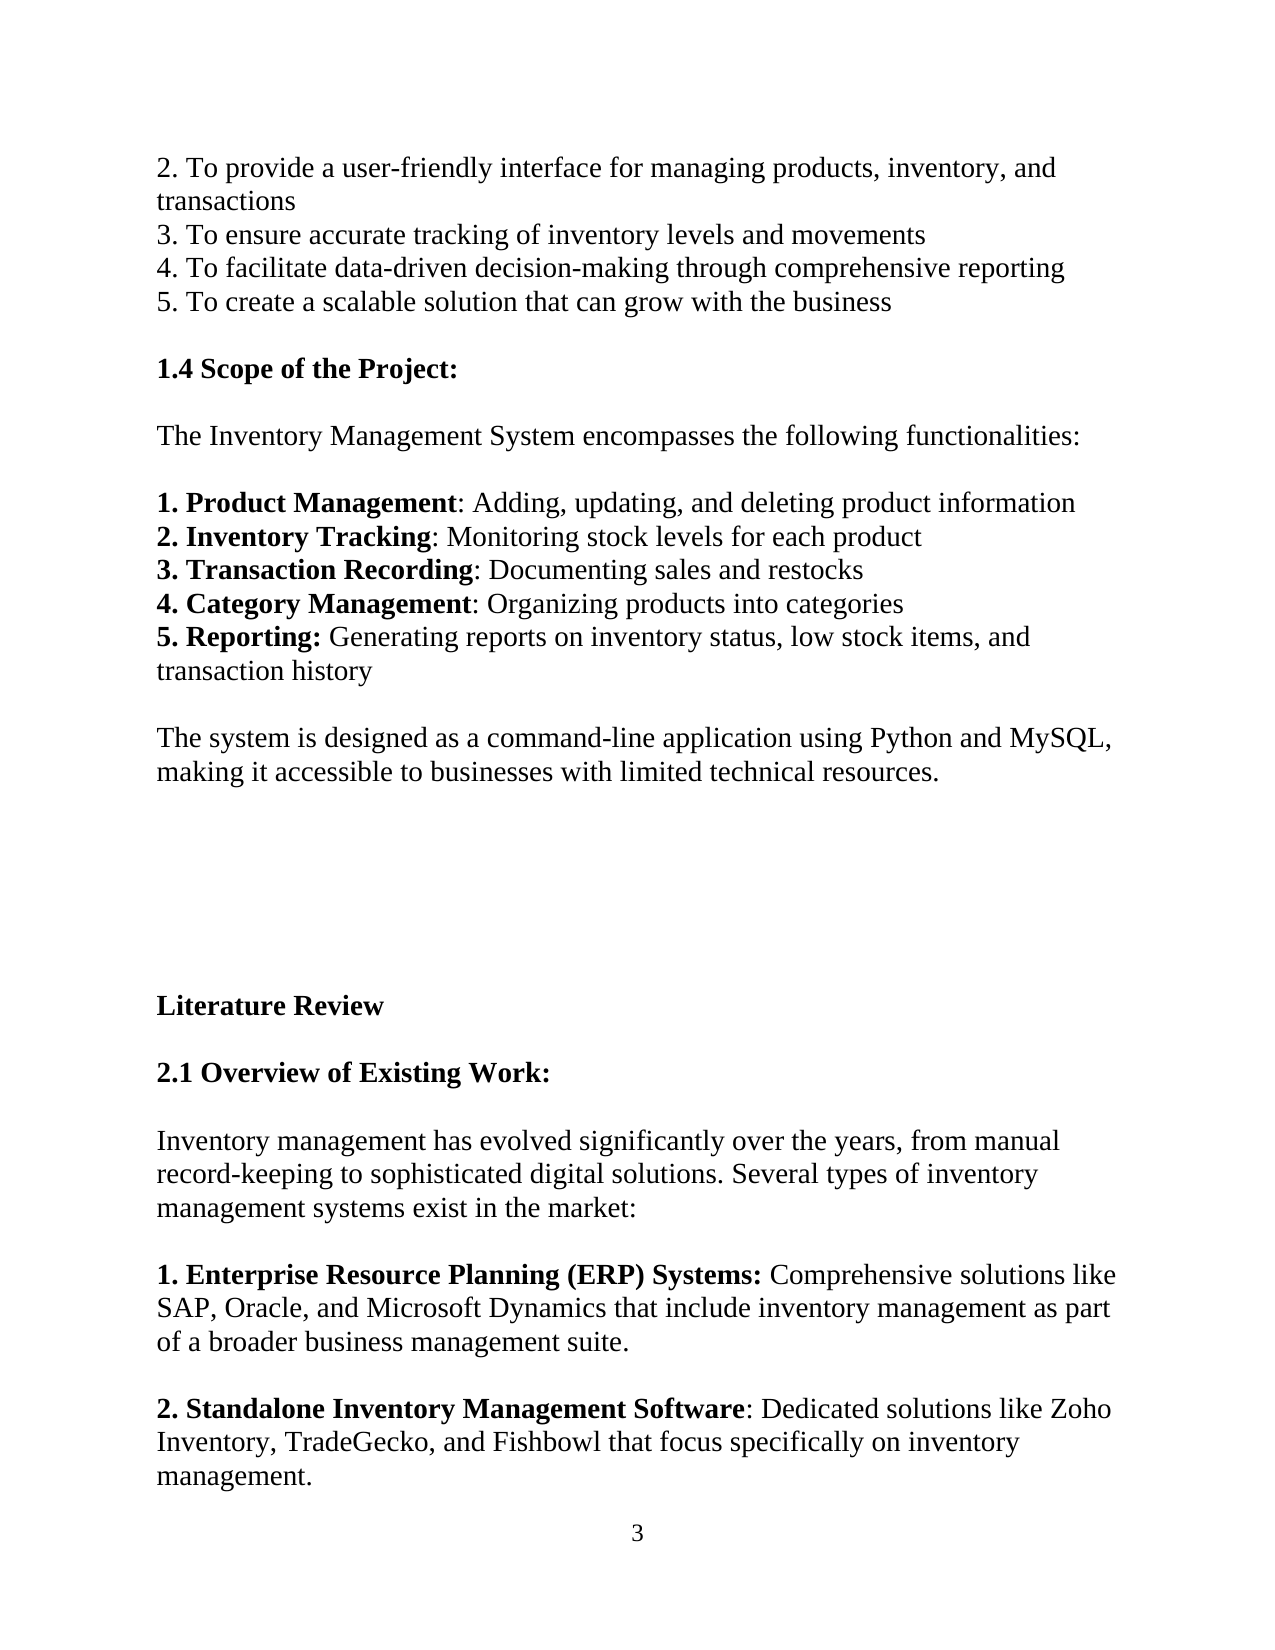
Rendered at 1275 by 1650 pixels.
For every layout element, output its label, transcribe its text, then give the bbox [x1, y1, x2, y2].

text Inventory management has evolved significantly over the years, from manual record-keeping to sophisticated digital solutions. Several types of inventory management systems exist in the market: [156, 1123, 1118, 1223]
text 5. Reporting: Generating reports on inventory status, low stock items, and transaction history [156, 619, 1118, 687]
text 5. To create a scalable solution that can grow with the business [156, 284, 1118, 318]
text The system is designed as a command-line application using Python and MySQL, making it accessible to businesses with limited technical resources. [156, 720, 1118, 787]
text Literature Review [156, 988, 1118, 1022]
text 4. To facilitate data-driven decision-making through comprehensive reporting [156, 251, 1118, 284]
text 4. Category Management: Organizing products into categories [156, 586, 1118, 619]
text 3. To ensure accurate tracking of inventory levels and movements [156, 217, 1118, 251]
text 2.1 Overview of Existing Work: [156, 1056, 1118, 1089]
text 1. Product Management: Adding, updating, and deleting product information [156, 485, 1118, 519]
text 2. Standalone Inventory Management Software: Dedicated solutions like Zoho Inventory, TradeGecko, and Fishbowl that focus specifically on inventory management. [156, 1391, 1118, 1492]
text 2. Inventory Tracking: Monitoring stock levels for each product [156, 519, 1118, 552]
text 3. Transaction Recording: Documenting sales and restocks [156, 552, 1118, 586]
text 2. To provide a user-friendly interface for managing products, inventory, and transactions [156, 150, 1118, 217]
text 1.4 Scope of the Project: [156, 351, 1118, 385]
text The Inventory Management System encompasses the following functionalities: [156, 418, 1118, 452]
text 1. Enterprise Resource Planning (ERP) Systems: Comprehensive solutions like SAP, Oracle, and Microsoft Dynamics that include inventory management as part of a broader business management suite. [156, 1257, 1118, 1357]
